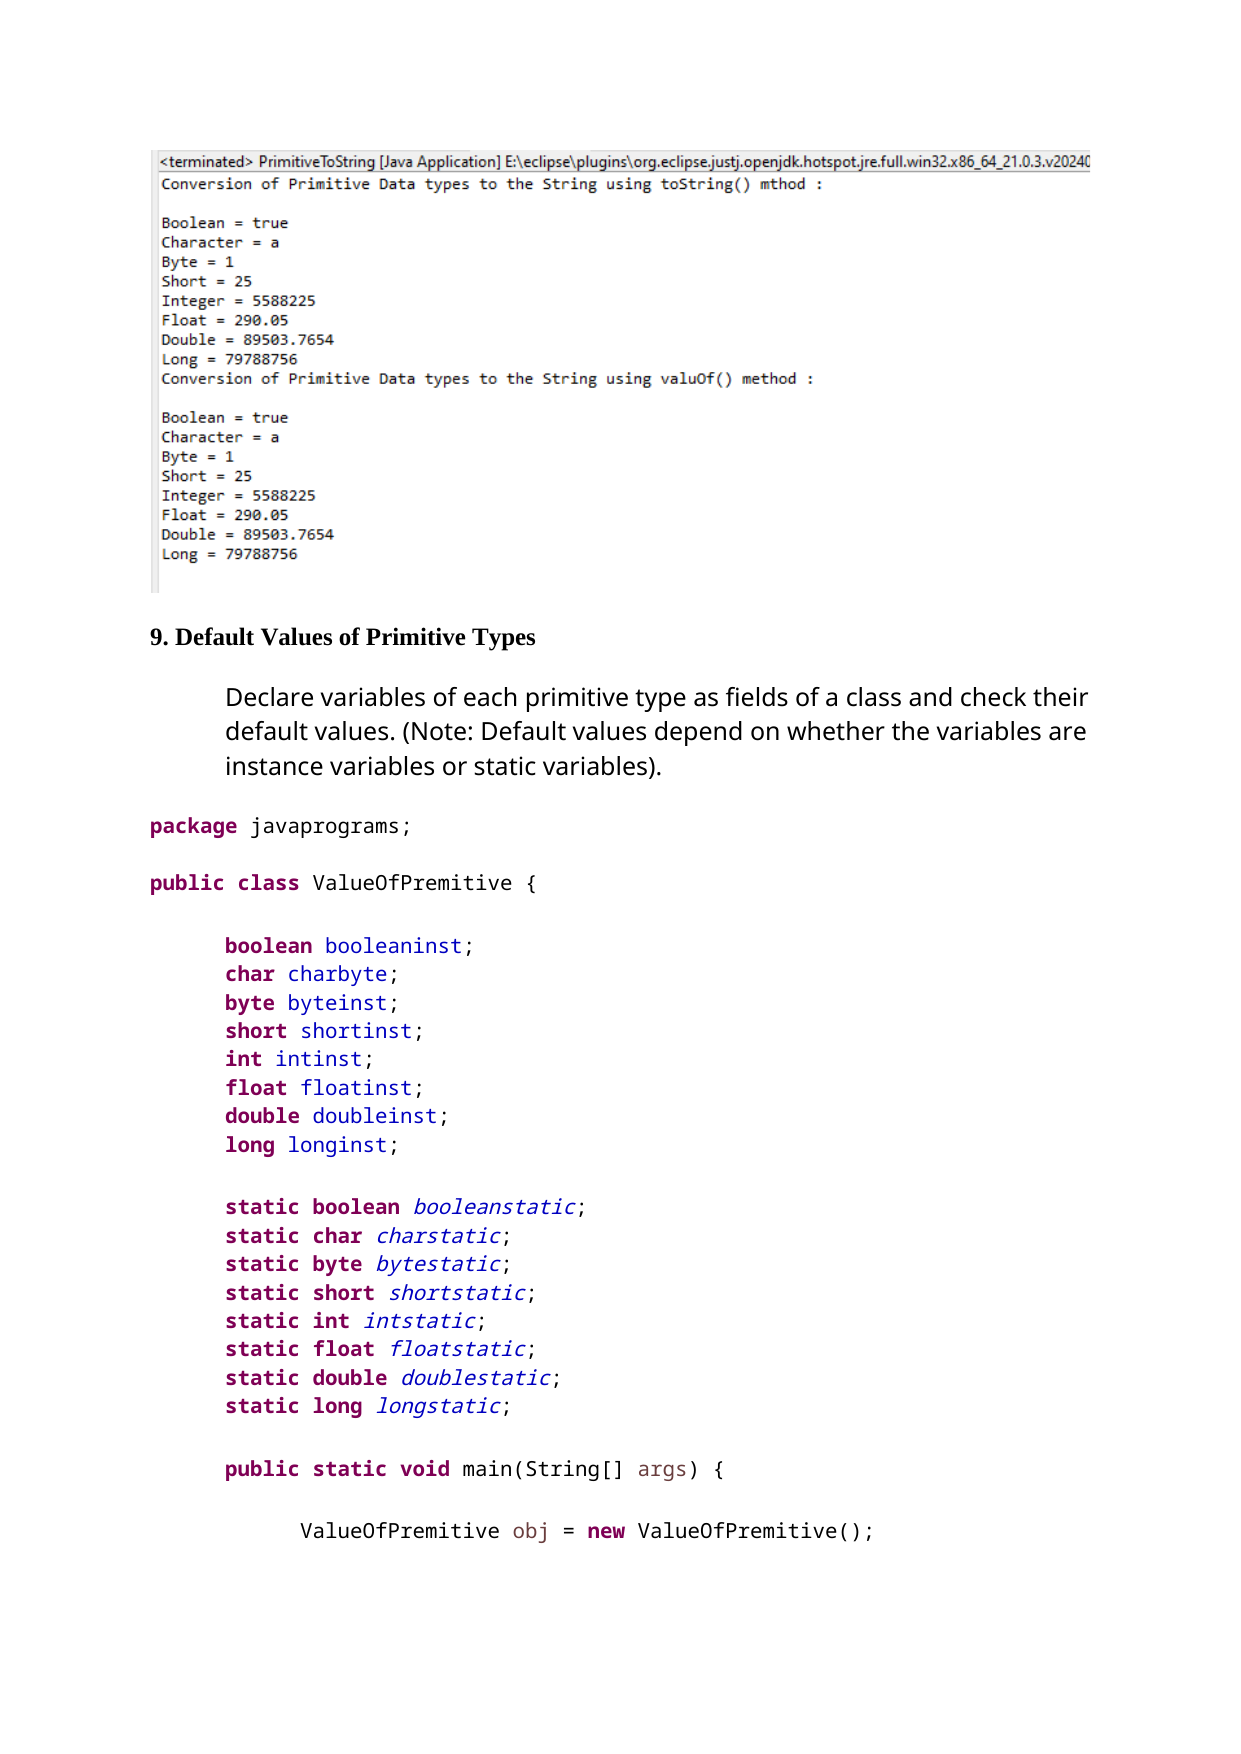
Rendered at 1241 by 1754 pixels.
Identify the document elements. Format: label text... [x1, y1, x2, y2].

text float floatinst; [150, 1073, 1090, 1101]
text long longinst; [150, 1130, 1090, 1158]
text static long longstatic; [150, 1391, 1090, 1420]
text Declare variables of each primitive type as fields of a class and check their default values. (Note: Default values depend on whether the variables are instance variables or static variables). [225, 680, 1090, 782]
text public class ValueOfPremitive { [150, 868, 1090, 897]
text static int intstatic; [150, 1306, 1090, 1334]
text static float floatstatic; [150, 1334, 1090, 1363]
picture [150, 150, 1091, 593]
text int intinst; [150, 1044, 1090, 1073]
text static boolean booleanstatic; [150, 1192, 1090, 1221]
text char charbyte; [150, 959, 1090, 988]
text package javaprograms; [150, 811, 1090, 840]
text static byte bytestatic; [150, 1249, 1090, 1278]
text double doubleinst; [150, 1101, 1090, 1130]
text ValueOfPremitive obj = new ValueOfPremitive(); [150, 1516, 1090, 1545]
text static short shortstatic; [150, 1278, 1090, 1306]
subtitle 9. Default Values of Primitive Types [150, 622, 1090, 651]
text static char charstatic; [150, 1221, 1090, 1249]
text static double doublestatic; [150, 1363, 1090, 1391]
text short shortinst; [150, 1016, 1090, 1044]
text public static void main(String[] args) { [150, 1454, 1090, 1482]
text byte byteinst; [150, 988, 1090, 1016]
text boolean booleaninst; [150, 931, 1090, 959]
